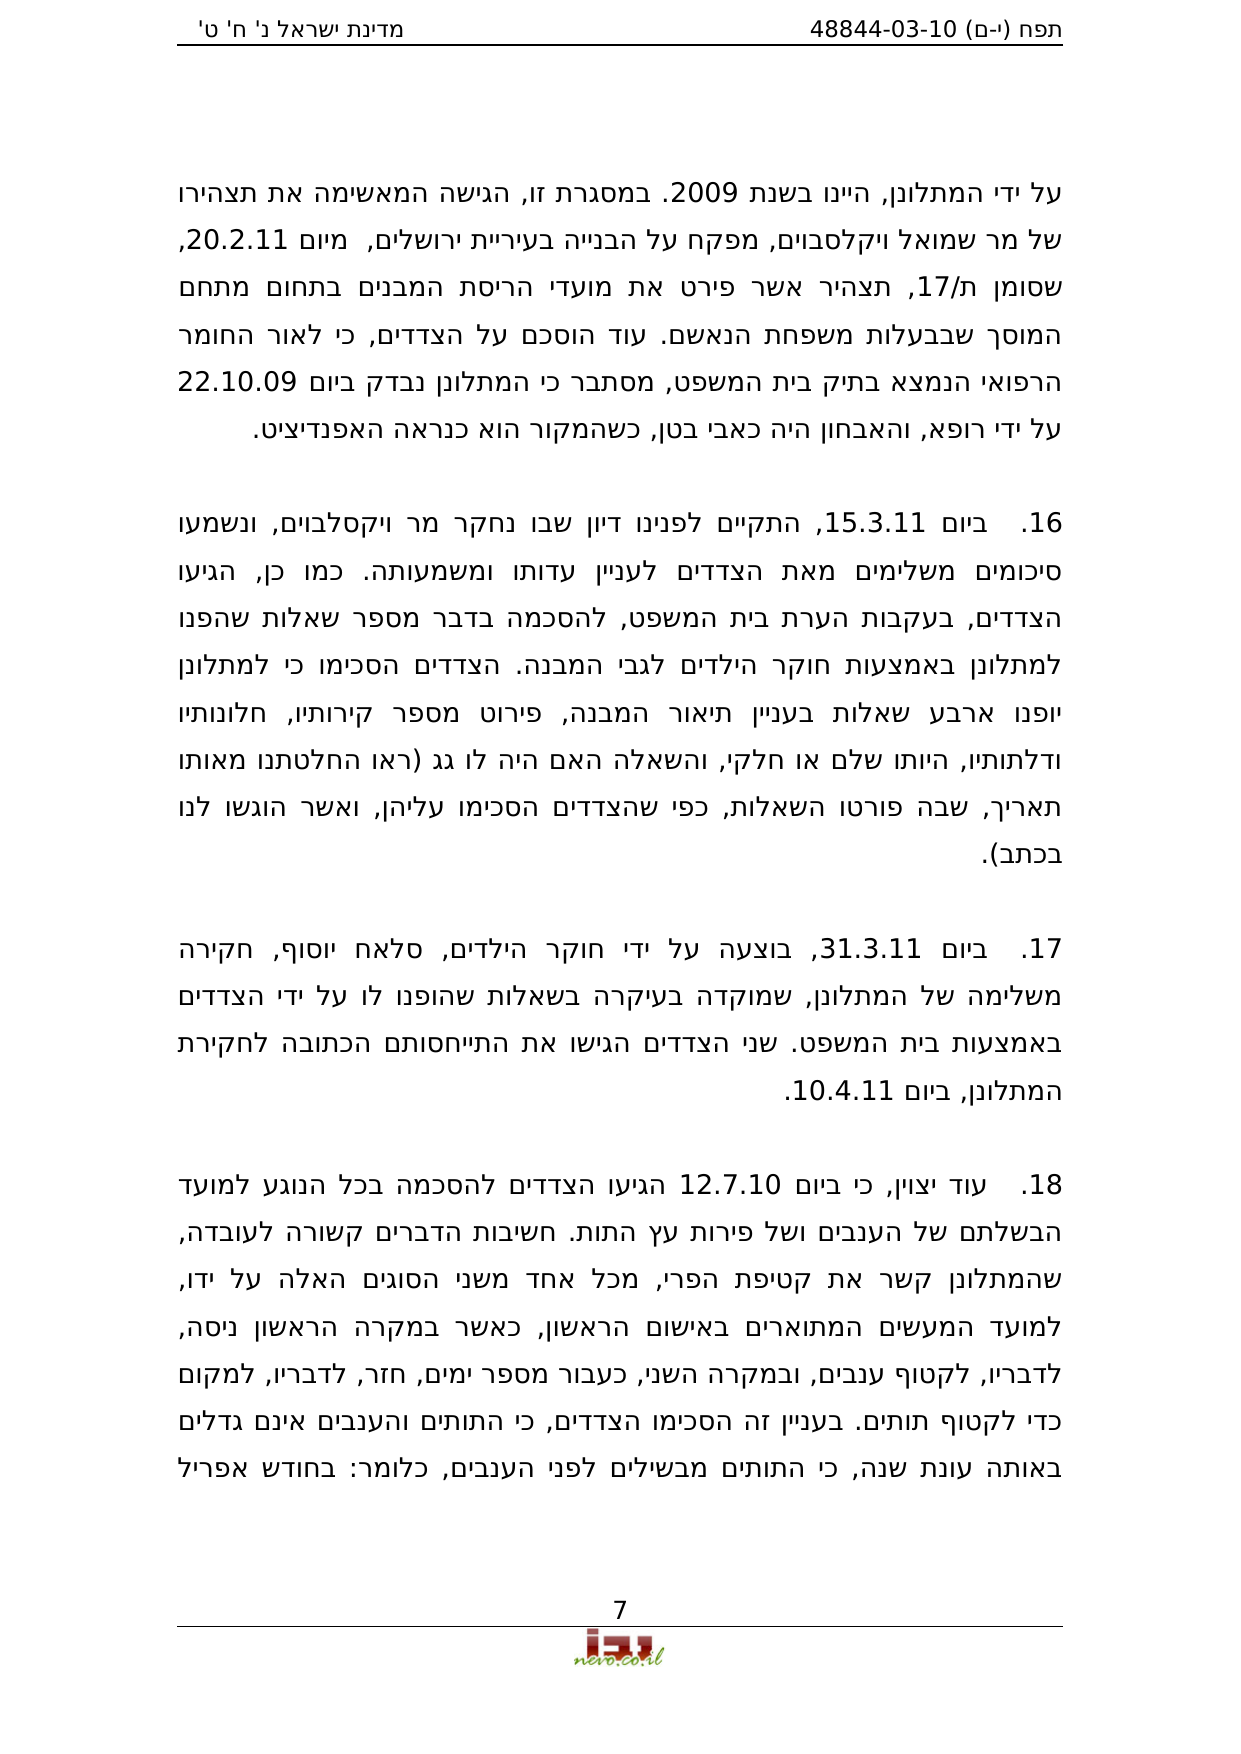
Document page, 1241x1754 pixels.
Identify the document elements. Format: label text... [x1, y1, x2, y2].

text 16. ביום 15.3.11, התקיים לפנינו דיון שבו נחקר מר ויקסלבוים, ונשמעו סיכומים משלימים מאת הצדדים לעניין עדותו ומשמעותה. כמו כן, הגיעו הצדדים, בעקבות הערת בית המשפט, להסכמה בדבר מספר שאלות שהפנו למתלונן באמצעות חוקר הילדים לגבי המבנה. הצדדים הסכימו כי למתלונן יופנו ארבע שאלות בעניין תיאור המבנה, פירוט מספר קירותיו, חלונותיו ודלתותיו, היותו שלם או חלקי, והשאלה האם היה לו גג (ראו החלטתנו מאותו תאריך, שבה פורטו השאלות, כפי שהצדדים הסכימו עליהן, ואשר הוגשו לנו בכתב). [177, 508, 1063, 870]
picture [574, 1628, 666, 1667]
text 17. ביום 31.3.11, בוצעה על ידי חוקר הילדים, סלאח יוסוף, חקירה משלימה של המתלונן, שמוקדה בעיקרה בשאלות שהופנו לו על ידי הצדדים באמצעות בית המשפט. שני הצדדים הגישו את התייחסותם הכתובה לחקירת המתלונן, ביום 10.4.11. [177, 933, 1063, 1106]
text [177, 177, 1063, 445]
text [177, 1169, 1063, 1484]
